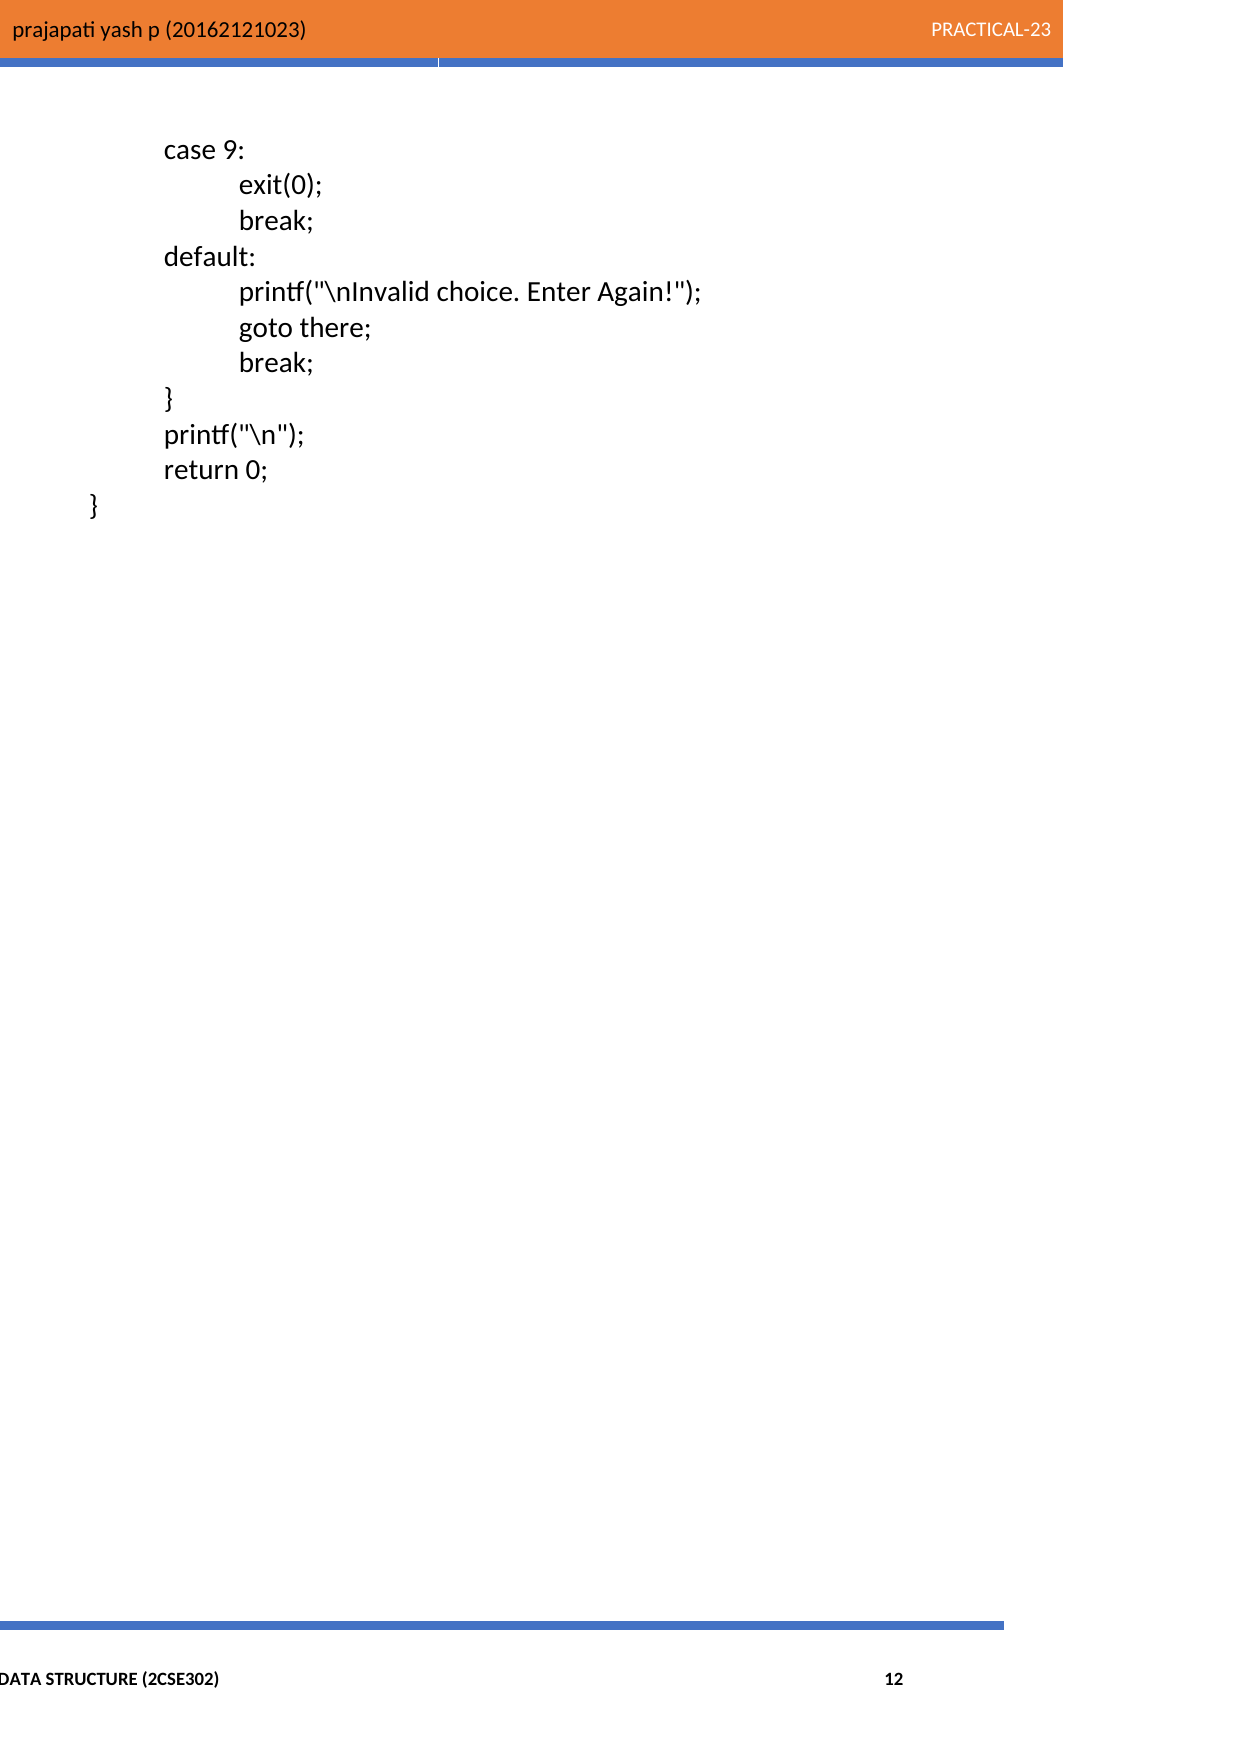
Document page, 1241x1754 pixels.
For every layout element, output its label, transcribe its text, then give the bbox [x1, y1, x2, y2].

text case 9: [89, 131, 1152, 166]
text break; [89, 344, 1152, 380]
text return 0; [89, 451, 1152, 487]
text } [89, 487, 1152, 523]
text exit(0); [89, 166, 1152, 202]
text } [89, 380, 1152, 416]
text printf("\n"); [89, 416, 1152, 451]
text default: [89, 238, 1152, 273]
text printf("\nInvalid choice. Enter Again!"); [89, 273, 1152, 309]
text goto there; [89, 309, 1152, 344]
text break; [89, 202, 1152, 238]
